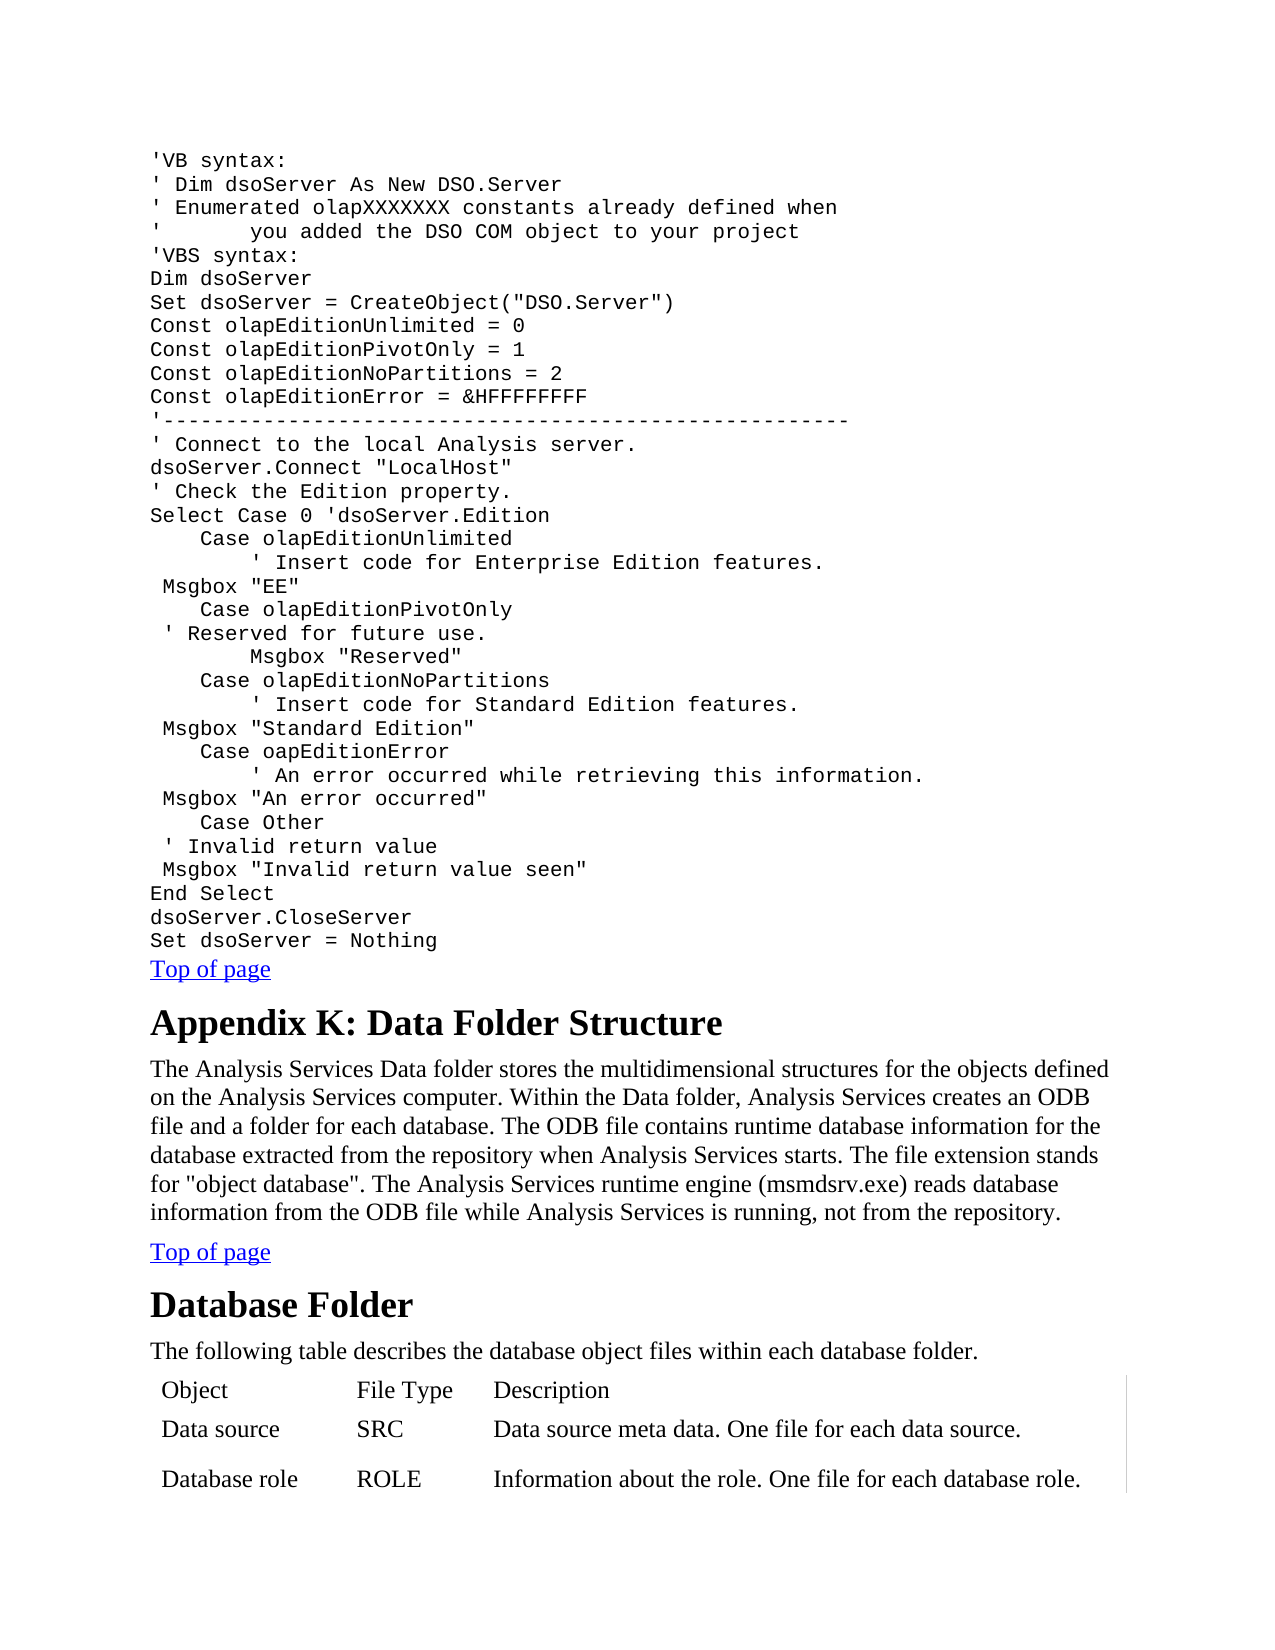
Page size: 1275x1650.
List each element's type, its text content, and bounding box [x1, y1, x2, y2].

text ' Invalid return value [150, 836, 1125, 859]
table_cell ROLE [345, 1454, 482, 1493]
table_header Description [482, 1375, 1126, 1404]
text Select Case 0 'dsoServer.Edition [150, 505, 1125, 528]
text Database Folder [150, 1283, 1125, 1326]
text The Analysis Services Data folder stores the multidimensional structures for the objects defined on the Analysis Services computer. Within the Data folder, Analysis Services creates an ODB file and a folder for each database. The ODB file contains runtime database information for the database extracted from the repository when Analysis Services starts. The file extension stands for "object database". The Analysis Services runtime engine (msmdsrv.exe) reads database information from the ODB file while Analysis Services is running, not from the repository. [150, 1054, 1125, 1226]
text ' Connect to the local Analysis server. [150, 434, 1125, 457]
text Top of page [150, 954, 1125, 983]
text Const olapEditionError = &HFFFFFFFF [150, 386, 1125, 410]
text Const olapEditionNoPartitions = 2 [150, 363, 1125, 386]
text Msgbox "Invalid return value seen" [150, 859, 1125, 883]
text Dim dsoServer [150, 268, 1125, 292]
text ' you added the DSO COM object to your project [150, 221, 1125, 244]
text End Select [150, 883, 1125, 907]
text Const olapEditionUnlimited = 0 [150, 316, 1125, 339]
text ' An error occurred while retrieving this information. [150, 765, 1125, 788]
text '------------------------------------------------------- [150, 410, 1125, 434]
text Msgbox "Reserved" [150, 647, 1125, 670]
text Msgbox "Standard Edition" [150, 717, 1125, 741]
text ' Check the Edition property. [150, 481, 1125, 505]
text 'VB syntax: [150, 150, 1125, 174]
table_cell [482, 1454, 1126, 1493]
text Top of page [150, 1237, 1125, 1265]
text Set dsoServer = Nothing [150, 930, 1125, 954]
table_header Object [150, 1375, 345, 1404]
text Appendix K: Data Folder Structure [150, 1000, 1125, 1043]
text Case olapEditionNoPartitions [150, 670, 1125, 694]
text Case Other [150, 812, 1125, 836]
text dsoServer.CloseServer [150, 907, 1125, 930]
text Msgbox "EE" [150, 576, 1125, 599]
table_cell Data source [150, 1404, 345, 1454]
table_cell Database role [150, 1454, 345, 1493]
text Case oapEditionError [150, 741, 1125, 765]
table_header File Type [345, 1375, 482, 1404]
text ' Dim dsoServer As New DSO.Server [150, 174, 1125, 197]
text Msgbox "An error occurred" [150, 788, 1125, 812]
table_cell Data source meta data. One file for each data source. [482, 1404, 1126, 1454]
text Const olapEditionPivotOnly = 1 [150, 339, 1125, 363]
text ' Reserved for future use. [150, 623, 1125, 647]
text ' Insert code for Enterprise Edition features. [150, 552, 1125, 576]
text Case olapEditionPivotOnly [150, 599, 1125, 623]
text ' Insert code for Standard Edition features. [150, 694, 1125, 717]
text 'VBS syntax: [150, 244, 1125, 268]
text dsoServer.Connect "LocalHost" [150, 457, 1125, 481]
table_cell SRC [345, 1404, 482, 1454]
text Case olapEditionUnlimited [150, 528, 1125, 552]
text ' Enumerated olapXXXXXXX constants already defined when [150, 197, 1125, 221]
text Set dsoServer = CreateObject("DSO.Server") [150, 292, 1125, 316]
text The following table describes the database object files within each database folder. [150, 1336, 1125, 1365]
